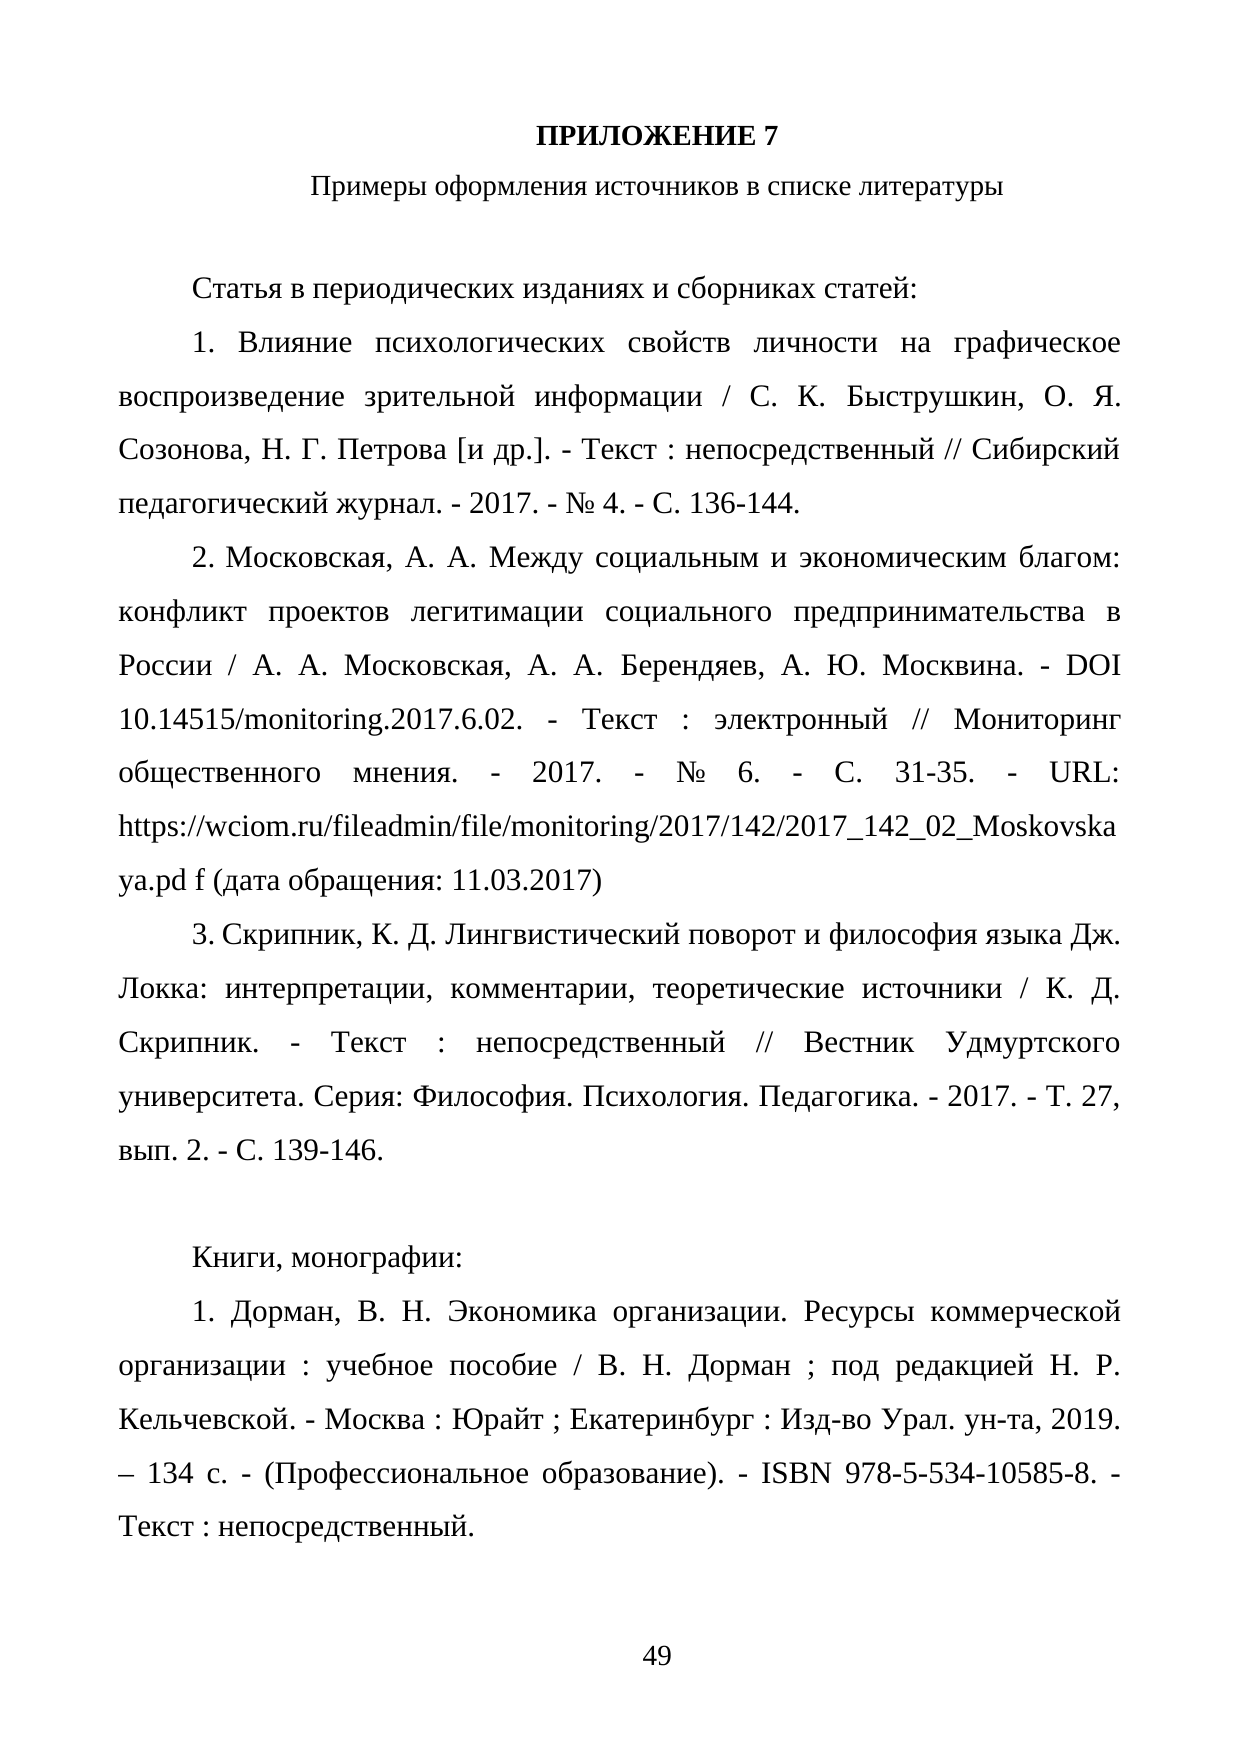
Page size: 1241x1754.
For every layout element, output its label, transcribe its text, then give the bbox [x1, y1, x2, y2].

text Статья в периодических изданиях и сборниках статей: [118, 269, 1122, 305]
text 1. Влияние психологических свойств личности на графическое воспроизведение зрительной информации / С. К. Быструшкин, О. Я. Созонова, Н. Г. Петрова [и др.]. - Текст : непосредственный // Сибирский педагогический журнал. - 2017. - № 4. - С. 136-144. [118, 323, 1122, 520]
text Книги, монографии: [118, 1238, 1122, 1274]
text Примеры оформления источников в списке литературы [118, 168, 1122, 202]
text ПРИЛОЖЕНИЕ 7 [118, 118, 1122, 152]
text 3. Скрипник, К. Д. Лингвистический поворот и философия языка Дж. Локка: интерпретации, комментарии, теоретические источники / К. Д. Скрипник. - Текст : непосредственный // Вестник Удмуртского университета. Серия: Философия. Психология. Педагогика. - 2017. - Т. 27, вып. 2. - С. 139-146. [118, 915, 1122, 1167]
text 1. Дорман, В. Н. Экономика организации. Ресурсы коммерческой организации : учебное пособие / В. Н. Дорман ; под редакцией Н. Р. Кельчевской. - Москва : Юрайт ; Екатеринбург : Изд-во Урал. ун-та, 2019. – 134 с. - (Профессиональное образование). - ISBN 978-5-534-10585-8. - Текст : непосредственный. [118, 1292, 1122, 1544]
text 2. Московская, А. А. Между социальным и экономическим благом: конфликт проектов легитимации социального предпринимательства в России / А. А. Московская, А. А. Берендяев, А. Ю. Москвина. - DOI 10.14515/monitoring.2017.6.02. - Текст : электронный // Мониторинг общественного мнения. - 2017. - № 6. - С. 31-35. - URL: https://wciom.ru/fileadmin/file/monitoring/2017/142/2017_142_02_Moskovskaya.pd f (дата обращения: 11.03.2017) [118, 538, 1122, 897]
